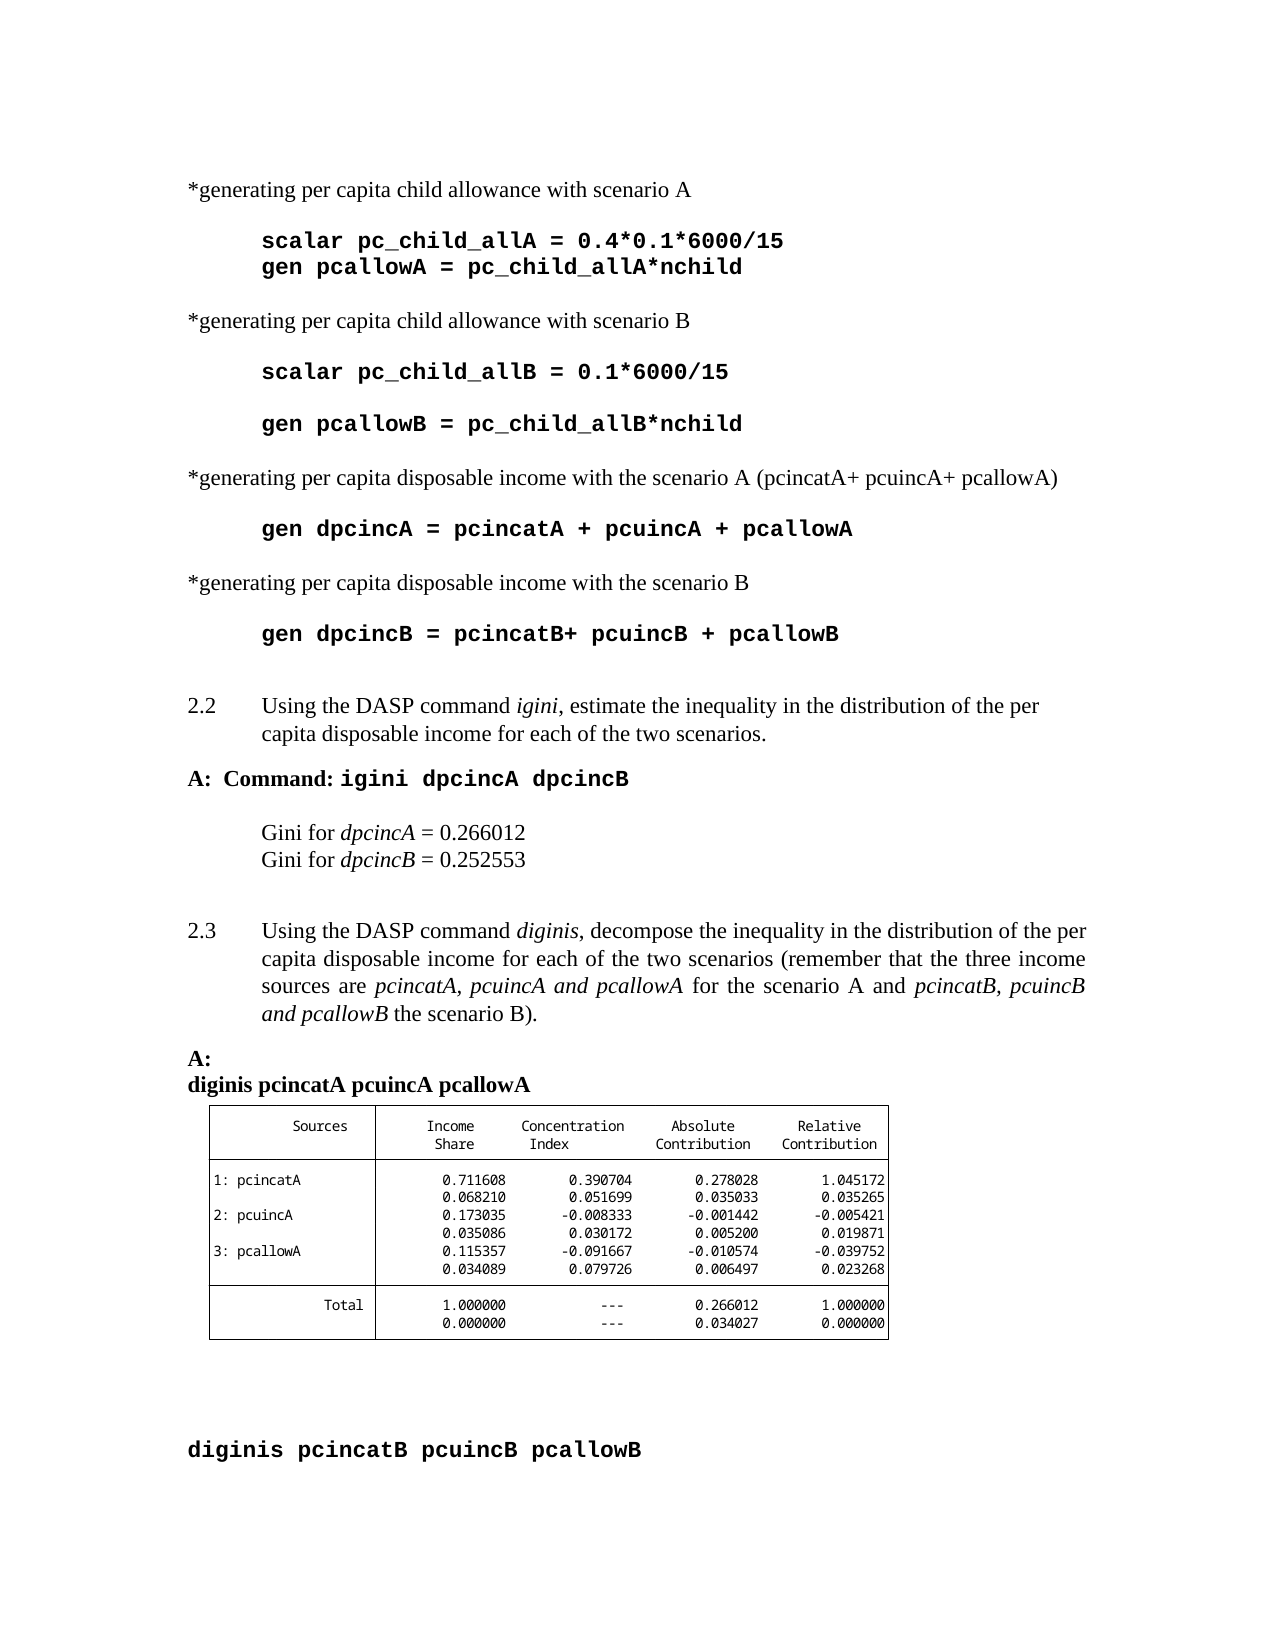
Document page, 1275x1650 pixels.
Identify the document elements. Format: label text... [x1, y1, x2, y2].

text gen pcallowA = pc_child_allA*nchild [261, 255, 1070, 281]
text 2.3 Using the DASP command diginis, decompose the inequality in the distribution of the per capita disposable income for each of the two scenarios (remember that the three income sources are pcincatA, pcuincA and pcallowA for the scenario A and pcincatB, pcuincB and pcallowB the scenario B). [187, 917, 1087, 1027]
text *generating per capita child allowance with scenario B [187, 307, 1070, 334]
text 2.2 Using the DASP command igini, estimate the inequality in the distribution of the per capita disposable income for each of the two scenarios. [187, 692, 1087, 747]
text A: [187, 1045, 1070, 1071]
text Gini for dpcincB = 0.252553 [261, 846, 1070, 872]
text *generating per capita disposable income with the scenario B [187, 569, 1070, 596]
text gen dpcincA = pcincatA + pcuincA + pcallowA [261, 517, 1070, 543]
text *generating per capita disposable income with the scenario A (pcincatA+ pcuincA+ pcallowA) [187, 464, 1070, 491]
text gen dpcincB = pcincatB+ pcuincB + pcallowB [261, 622, 1070, 648]
text diginis pcincatA pcuincA pcallowA [187, 1071, 1070, 1349]
text scalar pc_child_allB = 0.1*6000/15 [261, 360, 1070, 386]
text gen pcallowB = pc_child_allB*nchild [261, 412, 1070, 438]
text *generating per capita child allowance with scenario A [187, 176, 1070, 203]
text scalar pc_child_allA = 0.4*0.1*6000/15 [261, 229, 1070, 255]
text Gini for dpcincA = 0.266012 [261, 819, 1070, 846]
text A: Command: igini dpcincA dpcincB [187, 765, 1070, 793]
text diginis pcincatB pcuincB pcallowB [187, 1438, 1087, 1464]
